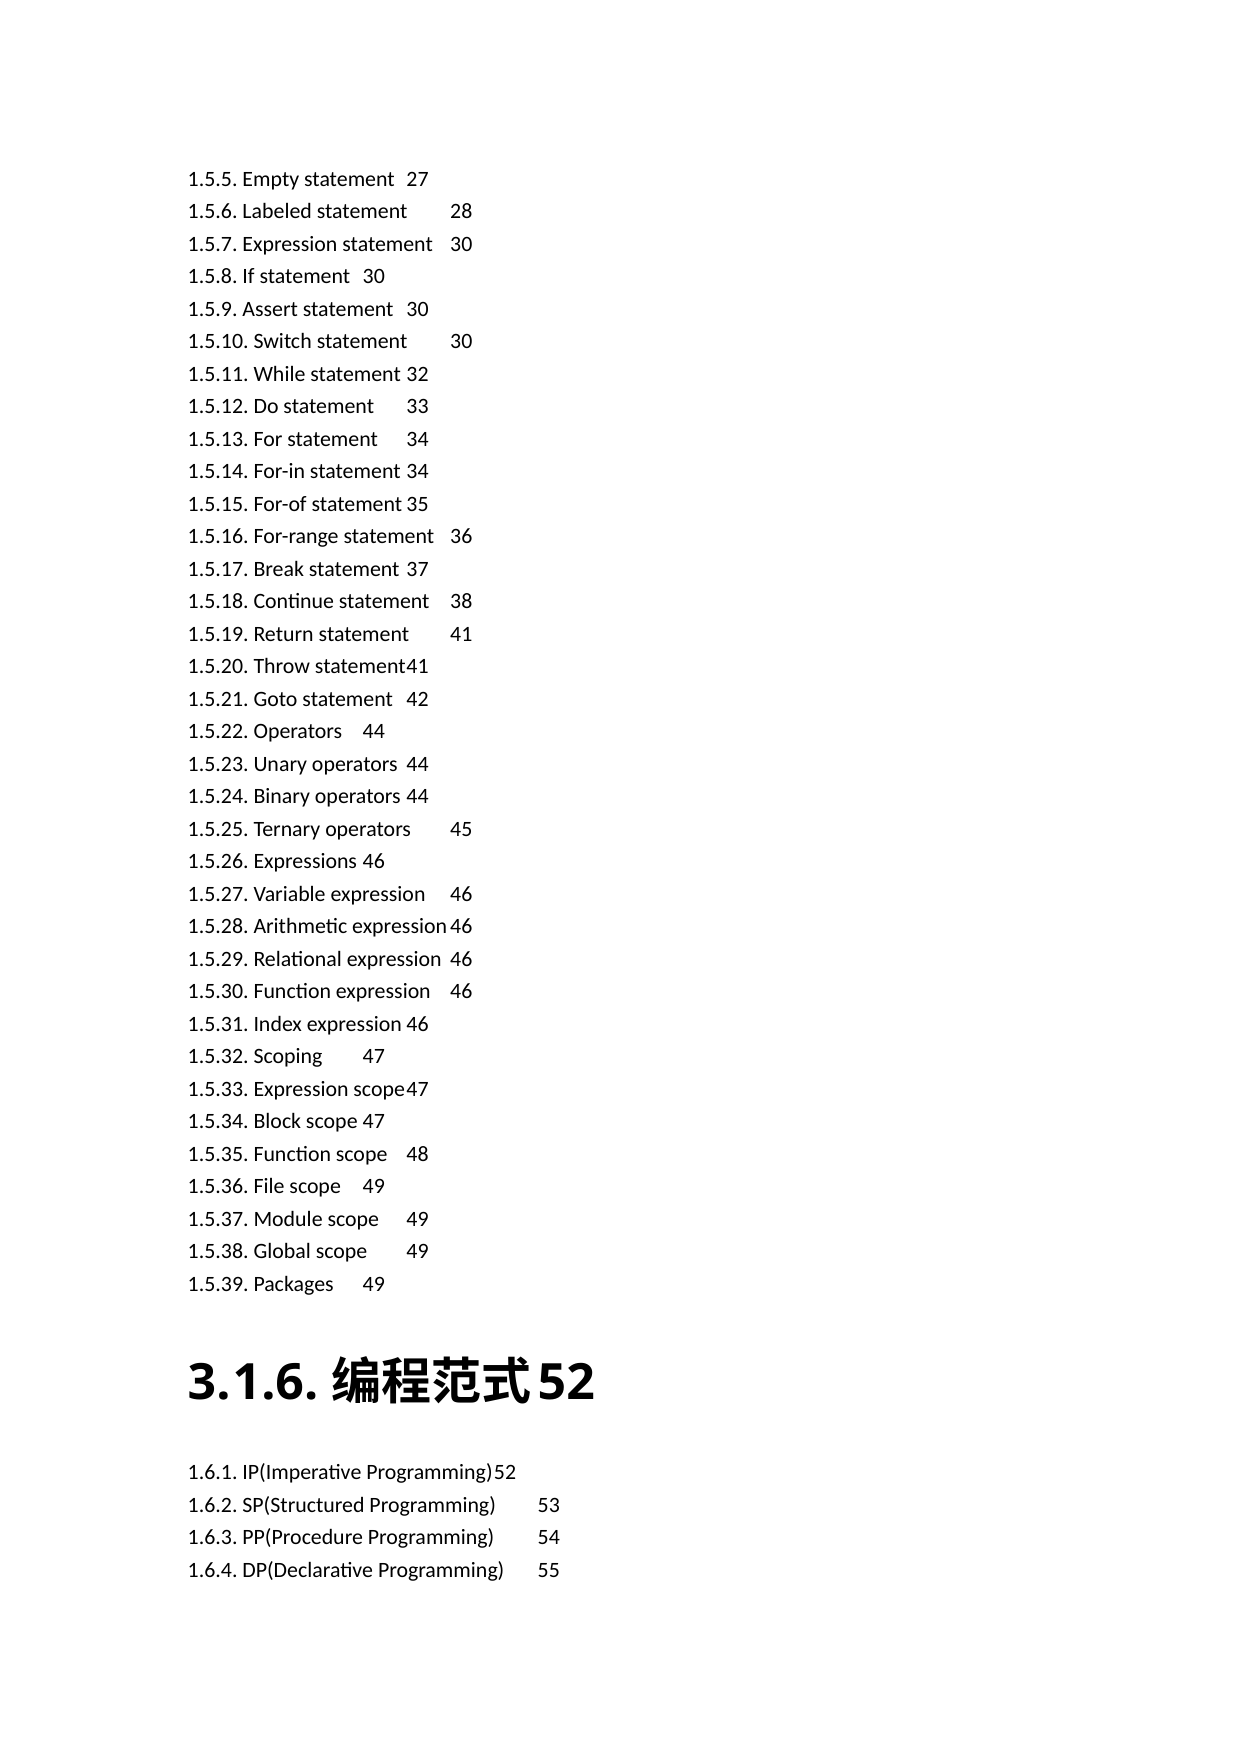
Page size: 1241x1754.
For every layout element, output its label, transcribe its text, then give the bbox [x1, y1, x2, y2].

text 1.5.8. If statement 30 [187, 259, 1053, 292]
text 1.5.24. Binary operators 44 [187, 779, 1053, 812]
text 1.5.19. Return statement 41 [187, 617, 1053, 649]
text 1.5.5. Empty statement 27 [187, 162, 1053, 194]
text 1.5.26. Expressions 46 [187, 844, 1053, 877]
text 1.5.25. Ternary operators 45 [187, 812, 1053, 844]
text 1.5.6. Labeled statement 28 [187, 194, 1053, 227]
text 1.6.4. DP(Declarative Programming) 55 [187, 1553, 1053, 1585]
text 1.5.12. Do statement 33 [187, 389, 1053, 422]
text 1.5.22. Operators 44 [187, 714, 1053, 747]
text 1.5.23. Unary operators 44 [187, 747, 1053, 779]
text 1.5.18. Continue statement 38 [187, 584, 1053, 617]
text 1.5.9. Assert statement 30 [187, 292, 1053, 324]
subtitle 1.6. 编程范式 52 [187, 1329, 1053, 1426]
text 1.5.33. Expression scope 47 [187, 1072, 1053, 1104]
text 1.5.29. Relational expression 46 [187, 942, 1053, 974]
text 1.5.35. Function scope 48 [187, 1137, 1053, 1169]
text 1.5.36. File scope 49 [187, 1169, 1053, 1202]
text 1.5.10. Switch statement 30 [187, 324, 1053, 357]
text 1.6.2. SP(Structured Programming) 53 [187, 1488, 1053, 1520]
text 1.6.1. IP(Imperative Programming) 52 [187, 1455, 1053, 1488]
text 1.5.17. Break statement 37 [187, 552, 1053, 584]
text 1.5.27. Variable expression 46 [187, 877, 1053, 909]
text 1.6.3. PP(Procedure Programming) 54 [187, 1520, 1053, 1553]
text 1.5.38. Global scope 49 [187, 1234, 1053, 1267]
text 1.5.30. Function expression 46 [187, 974, 1053, 1007]
text 1.5.11. While statement 32 [187, 357, 1053, 389]
text 1.5.37. Module scope 49 [187, 1202, 1053, 1234]
text 1.5.28. Arithmetic expression 46 [187, 909, 1053, 942]
text 1.5.13. For statement 34 [187, 422, 1053, 454]
text 1.5.31. Index expression 46 [187, 1007, 1053, 1039]
text 1.5.16. For-range statement 36 [187, 519, 1053, 552]
text 1.5.7. Expression statement 30 [187, 227, 1053, 259]
text 1.5.32. Scoping 47 [187, 1039, 1053, 1072]
text 1.5.20. Throw statement 41 [187, 649, 1053, 682]
text 1.5.34. Block scope 47 [187, 1104, 1053, 1137]
text 1.5.14. For-in statement 34 [187, 454, 1053, 487]
text 1.5.15. For-of statement 35 [187, 487, 1053, 519]
text 1.5.39. Packages 49 [187, 1267, 1053, 1299]
text 1.5.21. Goto statement 42 [187, 682, 1053, 714]
